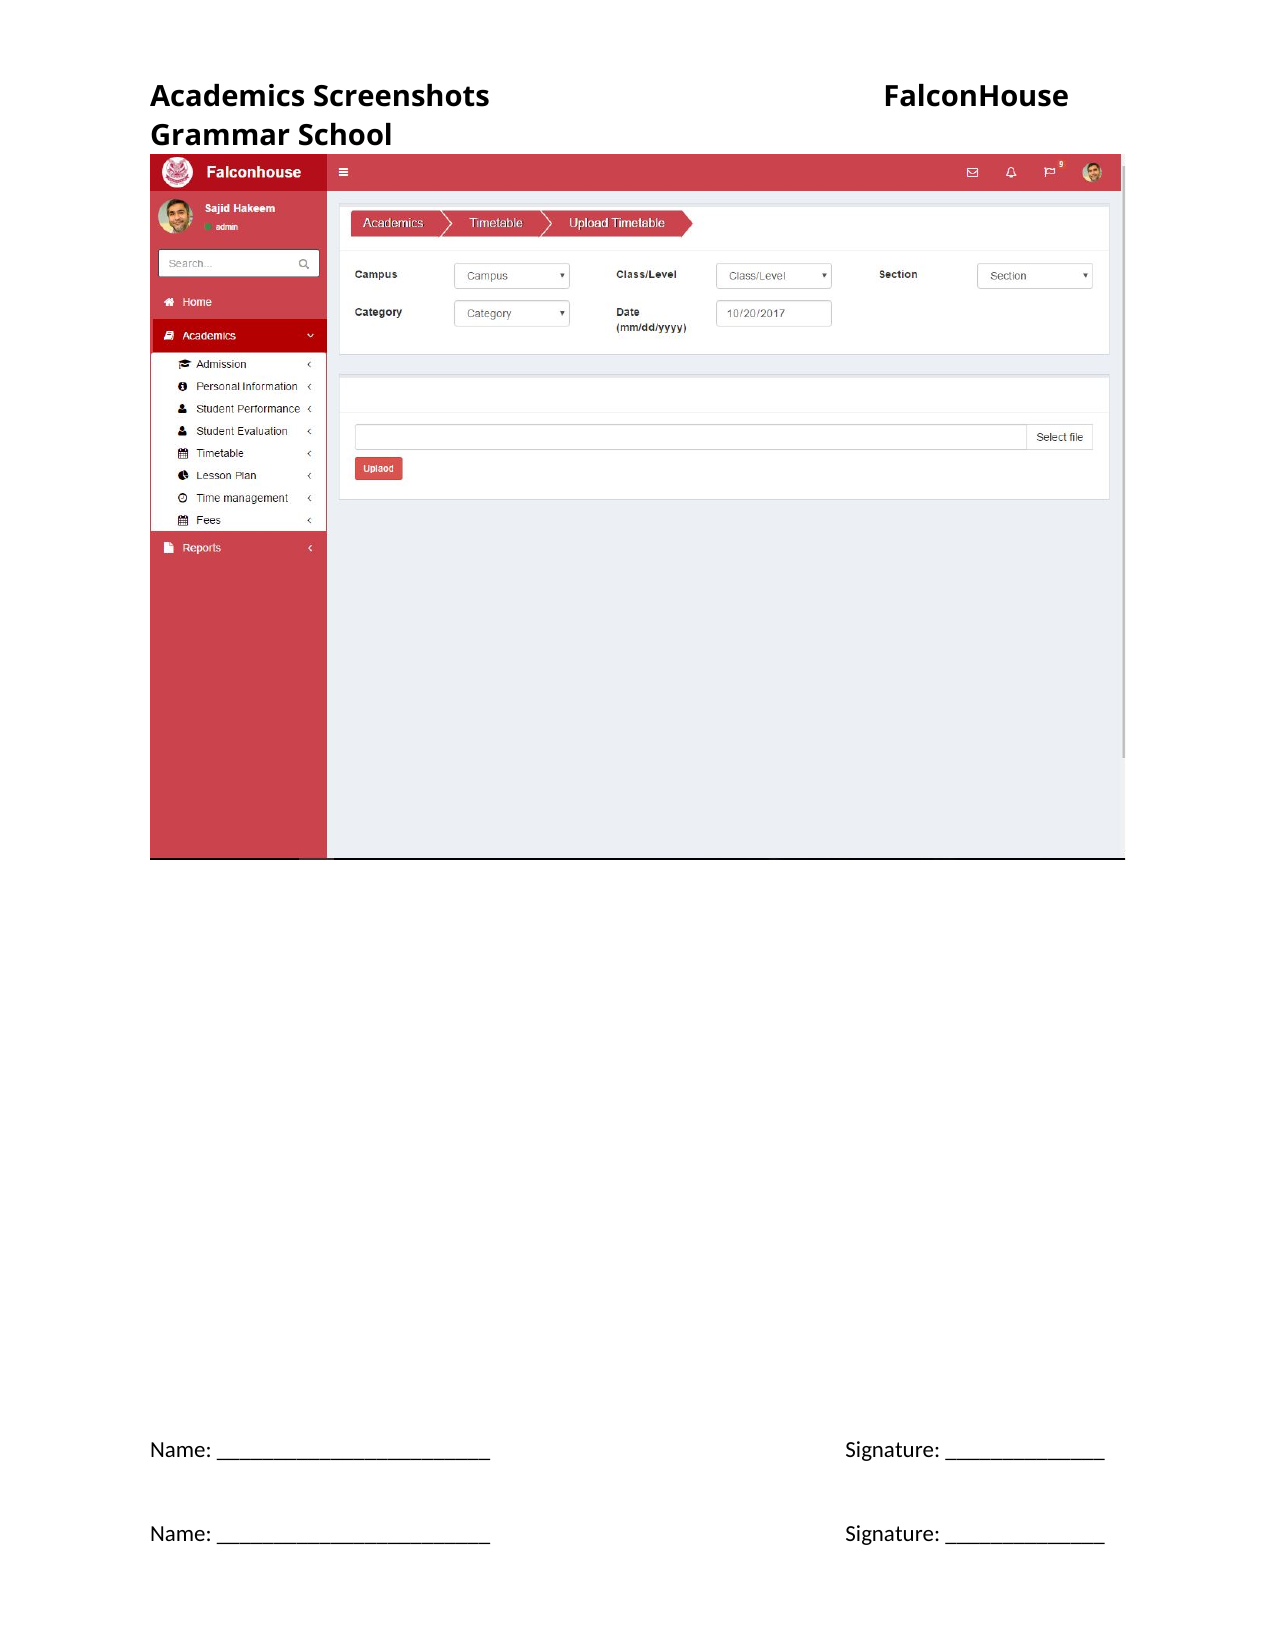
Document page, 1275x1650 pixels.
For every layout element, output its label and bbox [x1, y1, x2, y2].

picture [150, 154, 1125, 860]
